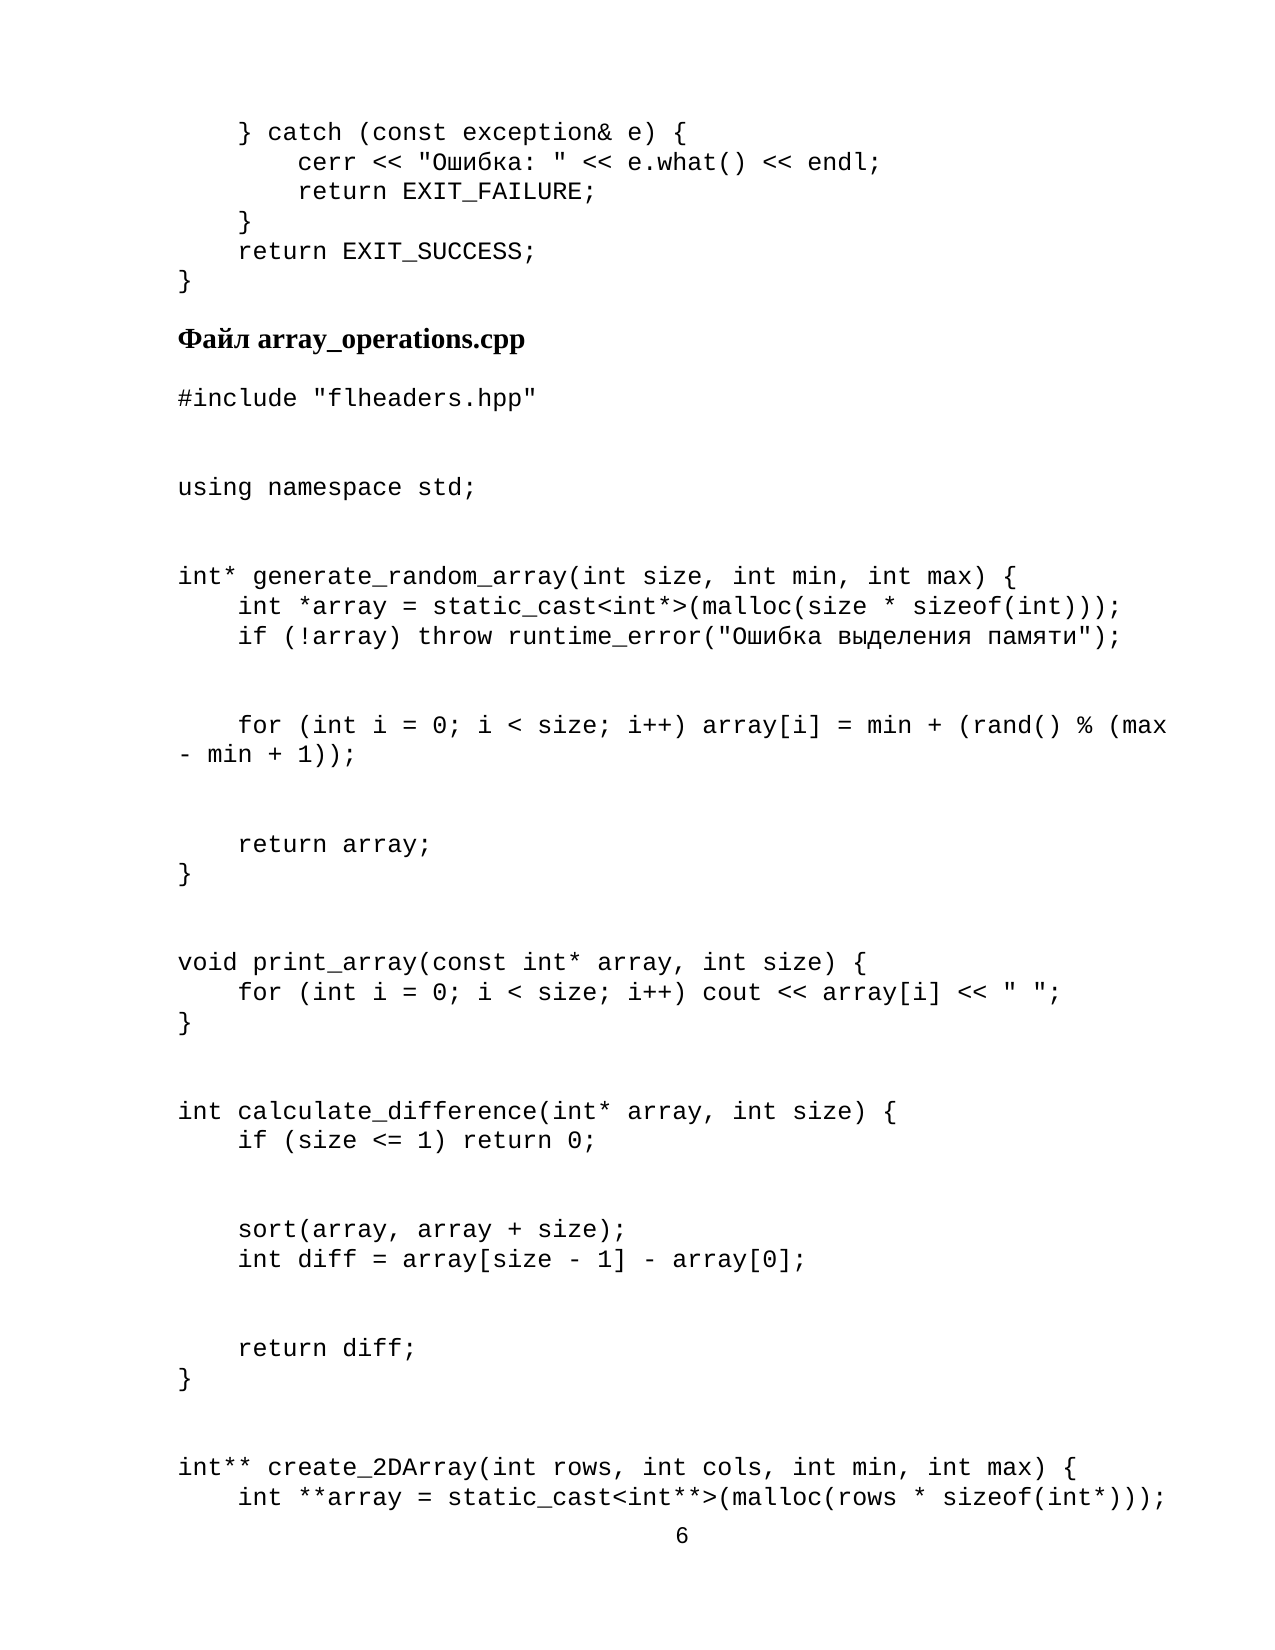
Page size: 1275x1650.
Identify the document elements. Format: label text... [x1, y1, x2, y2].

text return diff; [177, 1334, 1186, 1364]
text int **array = static_cast<int**>(malloc(rows * sizeof(int*))); [177, 1483, 1186, 1513]
text int* generate_random_array(int size, int min, int max) { [177, 563, 1186, 592]
text #include "flheaders.hpp" [177, 355, 1186, 414]
text } [177, 1008, 1186, 1038]
text Файл array_operations.cpp [177, 321, 1186, 355]
text return EXIT_SUCCESS; [177, 237, 1186, 267]
text void print_array(const int* array, int size) { [177, 948, 1186, 978]
text } [177, 267, 1186, 296]
text } [177, 207, 1186, 237]
text } [177, 1364, 1186, 1394]
text if (!array) throw runtime_error("Ошибка выделения памяти"); [177, 622, 1186, 652]
text sort(array, array + size); [177, 1216, 1186, 1245]
text if (size <= 1) return 0; [177, 1127, 1186, 1156]
text } [177, 859, 1186, 889]
text int calculate_difference(int* array, int size) { [177, 1097, 1186, 1127]
text } catch (const exception& e) { [177, 118, 1186, 148]
text cerr << "Ошибка: " << e.what() << endl; [177, 148, 1186, 177]
text for (int i = 0; i < size; i++) array[i] = min + (rand() % (max - min + 1)); [177, 711, 1186, 770]
text using namespace std; [177, 473, 1186, 503]
text int** create_2DArray(int rows, int cols, int min, int max) { [177, 1453, 1186, 1483]
text for (int i = 0; i < size; i++) cout << array[i] << " "; [177, 978, 1186, 1008]
text int diff = array[size - 1] - array[0]; [177, 1245, 1186, 1275]
text return array; [177, 830, 1186, 859]
text int *array = static_cast<int*>(malloc(size * sizeof(int))); [177, 592, 1186, 622]
text return EXIT_FAILURE; [177, 177, 1186, 207]
